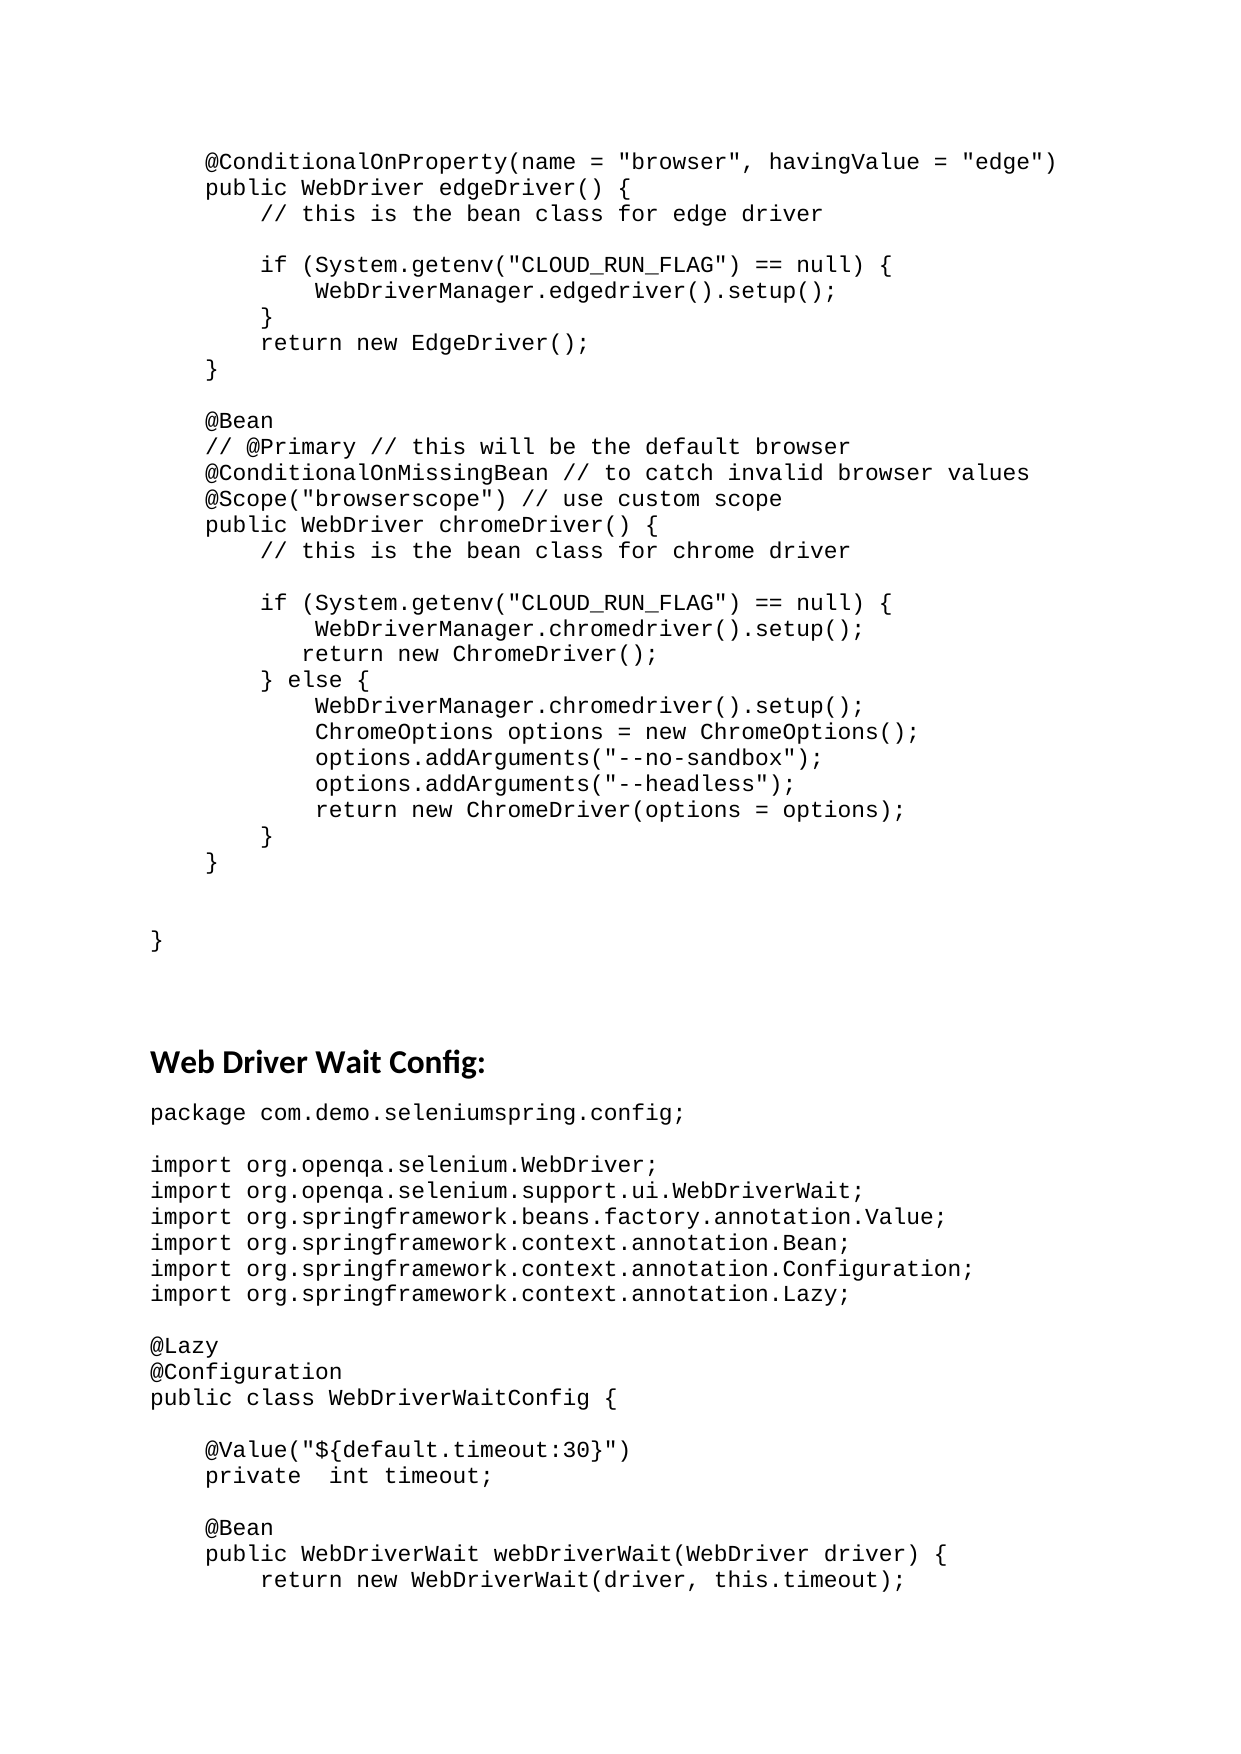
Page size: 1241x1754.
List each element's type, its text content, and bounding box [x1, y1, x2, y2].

text public WebDriver chromeDriver() { [150, 513, 1090, 539]
text return new EdgeDriver(); [150, 332, 1090, 357]
text options.addArguments("--headless"); [150, 772, 1090, 798]
text } [150, 850, 1090, 876]
text // this is the bean class for chrome driver [150, 539, 1090, 565]
text @ConditionalOnMissingBean // to catch invalid browser values [150, 461, 1090, 487]
text WebDriverManager.chromedriver().setup(); [150, 617, 1090, 643]
text } [150, 357, 1090, 383]
text options.addArguments("--no-sandbox"); [150, 747, 1090, 772]
text public class WebDriverWaitConfig { [150, 1387, 1090, 1412]
text import org.springframework.context.annotation.Configuration; [150, 1257, 1090, 1283]
text } [150, 824, 1090, 850]
text import org.openqa.selenium.WebDriver; [150, 1153, 1090, 1179]
text if (System.getenv("CLOUD_RUN_FLAG") == null) { [150, 254, 1090, 280]
text @Bean [150, 1516, 1090, 1542]
text import org.springframework.context.annotation.Bean; [150, 1231, 1090, 1257]
text @Value("${default.timeout:30}") [150, 1438, 1090, 1464]
text ChromeOptions options = new ChromeOptions(); [150, 721, 1090, 747]
text public WebDriver edgeDriver() { [150, 176, 1090, 202]
text import org.springframework.context.annotation.Lazy; [150, 1283, 1090, 1309]
text return new WebDriverWait(driver, this.timeout); [150, 1568, 1090, 1594]
text @ConditionalOnProperty(name = "browser", havingValue = "edge") [150, 150, 1090, 176]
text @Lazy [150, 1335, 1090, 1361]
text import org.openqa.selenium.support.ui.WebDriverWait; [150, 1179, 1090, 1205]
text public WebDriverWait webDriverWait(WebDriver driver) { [150, 1542, 1090, 1568]
text } [150, 306, 1090, 332]
text return new ChromeDriver(options = options); [150, 798, 1090, 824]
text } [150, 928, 1090, 954]
text private int timeout; [150, 1464, 1090, 1490]
text Web Driver Wait Config: [150, 1041, 1090, 1081]
text return new ChromeDriver(); [150, 643, 1090, 669]
text // @Primary // this will be the default browser [150, 435, 1090, 461]
text package com.demo.seleniumspring.config; [150, 1101, 1090, 1127]
text if (System.getenv("CLOUD_RUN_FLAG") == null) { [150, 591, 1090, 617]
text WebDriverManager.edgedriver().setup(); [150, 280, 1090, 306]
text @Bean [150, 409, 1090, 435]
text WebDriverManager.chromedriver().setup(); [150, 695, 1090, 721]
text @Scope("browserscope") // use custom scope [150, 487, 1090, 513]
text // this is the bean class for edge driver [150, 202, 1090, 228]
text @Configuration [150, 1361, 1090, 1387]
text import org.springframework.beans.factory.annotation.Value; [150, 1205, 1090, 1231]
text } else { [150, 669, 1090, 695]
